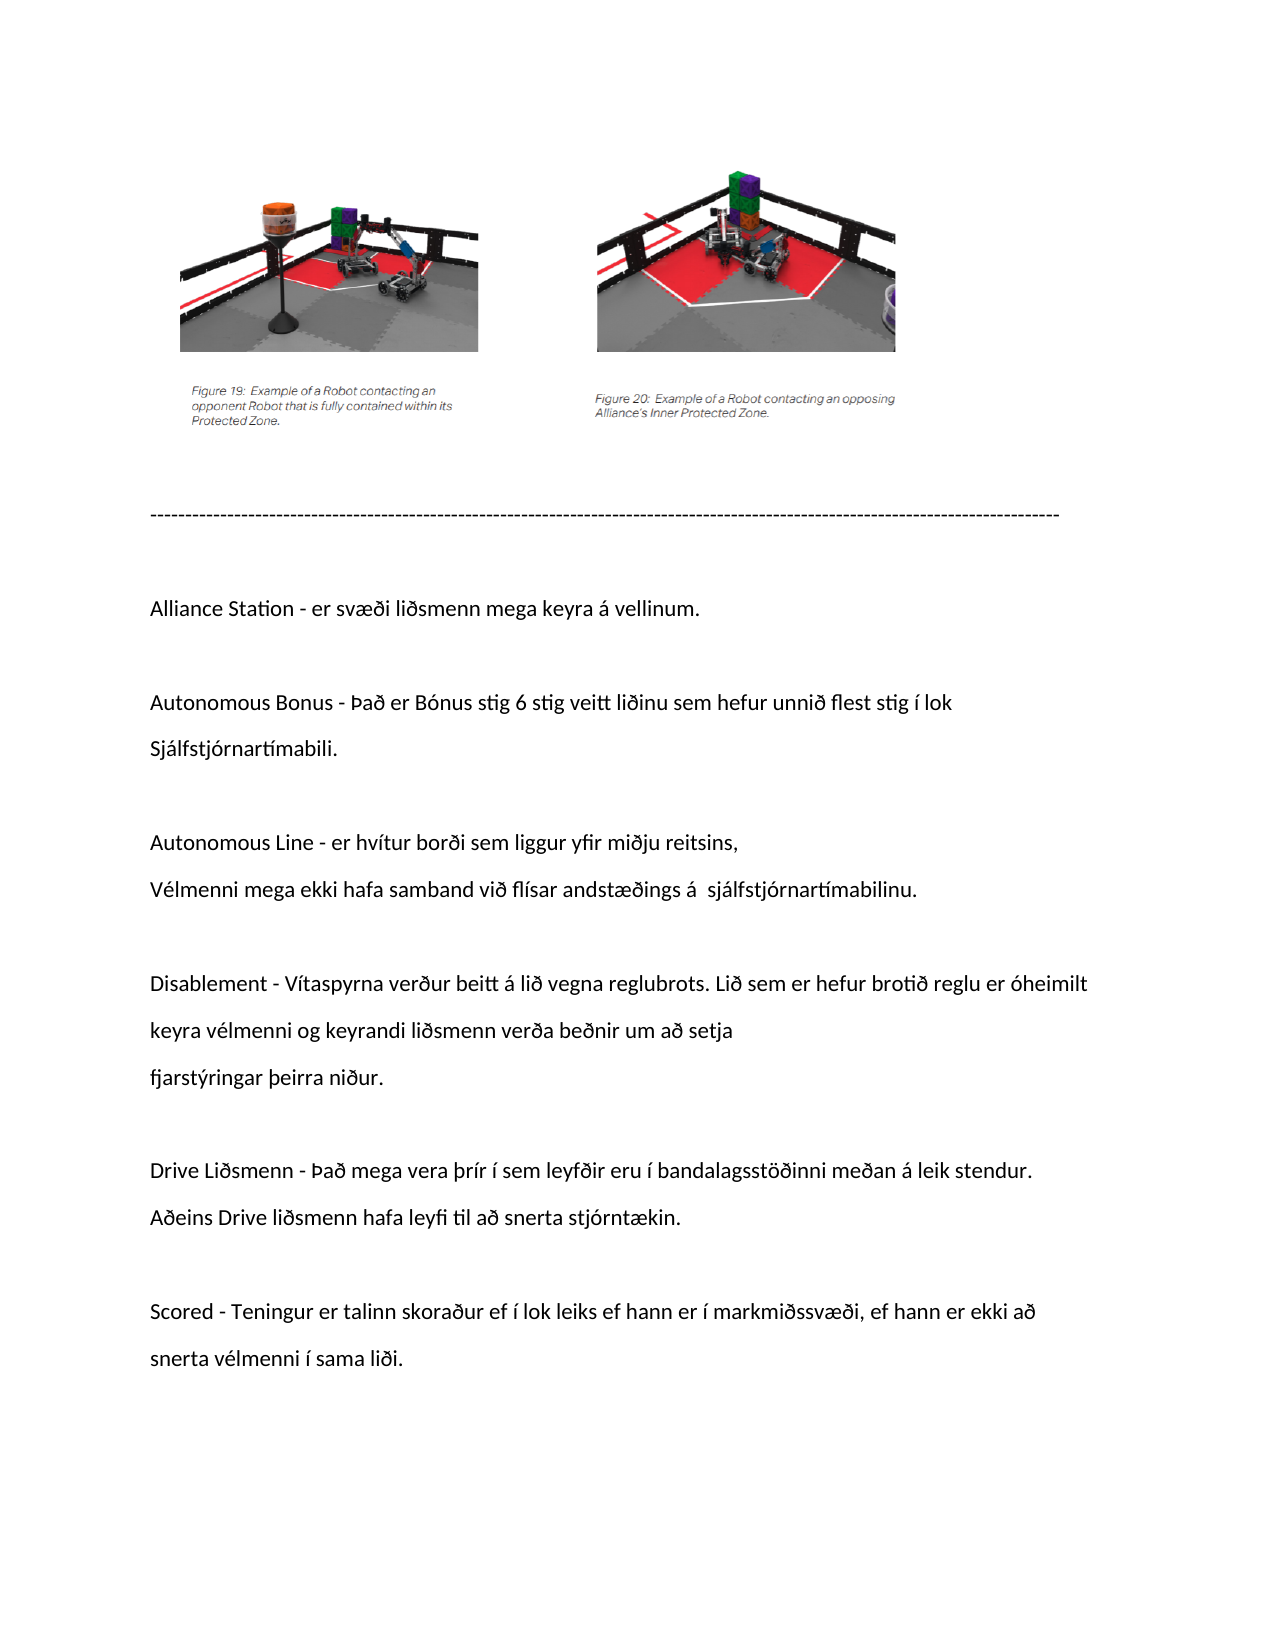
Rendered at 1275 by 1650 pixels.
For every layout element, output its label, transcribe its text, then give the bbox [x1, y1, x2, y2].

text keyra vélmenni og keyrandi liðsmenn verða beðnir um að setja [150, 1016, 1125, 1044]
text snerta vélmenni í sama liði. [150, 1344, 1125, 1372]
text ---------------------------------------------------------------------------------------------------------------------------------- [150, 500, 1125, 528]
text Autonomous Line - er hvítur borði sem liggur yfir miðju reitsins, [150, 828, 1125, 856]
text Disablement - Vítaspyrna verður beitt á lið vegna reglubrots. Lið sem er hefur brotið reglu er óheimilt [150, 969, 1125, 997]
text Scored - Teningur er talinn skoraður ef í lok leiks ef hann er í markmiðssvæði, ef hann er ekki að [150, 1297, 1125, 1325]
text Autonomous Bonus - Það er Bónus stig 6 stig veitt liðinu sem hefur unnið flest stig í lok [150, 688, 1125, 716]
text Aðeins Drive liðsmenn hafa leyfi til að snerta stjórntækin. [150, 1203, 1125, 1231]
text Alliance Station - er svæði liðsmenn mega keyra á vellinum. [150, 594, 1125, 622]
text fjarstýringar þeirra niður. [150, 1063, 1125, 1091]
text Vélmenni mega ekki hafa samband við flísar andstæðings á sjálfstjórnartímabilinu. [150, 875, 1125, 903]
text Sjálfstjórnartímabili. [150, 734, 1125, 762]
text Drive Liðsmenn - Það mega vera þrír í sem leyfðir eru í bandalagsstöðinni meðan á leik stendur. [150, 1156, 1125, 1184]
